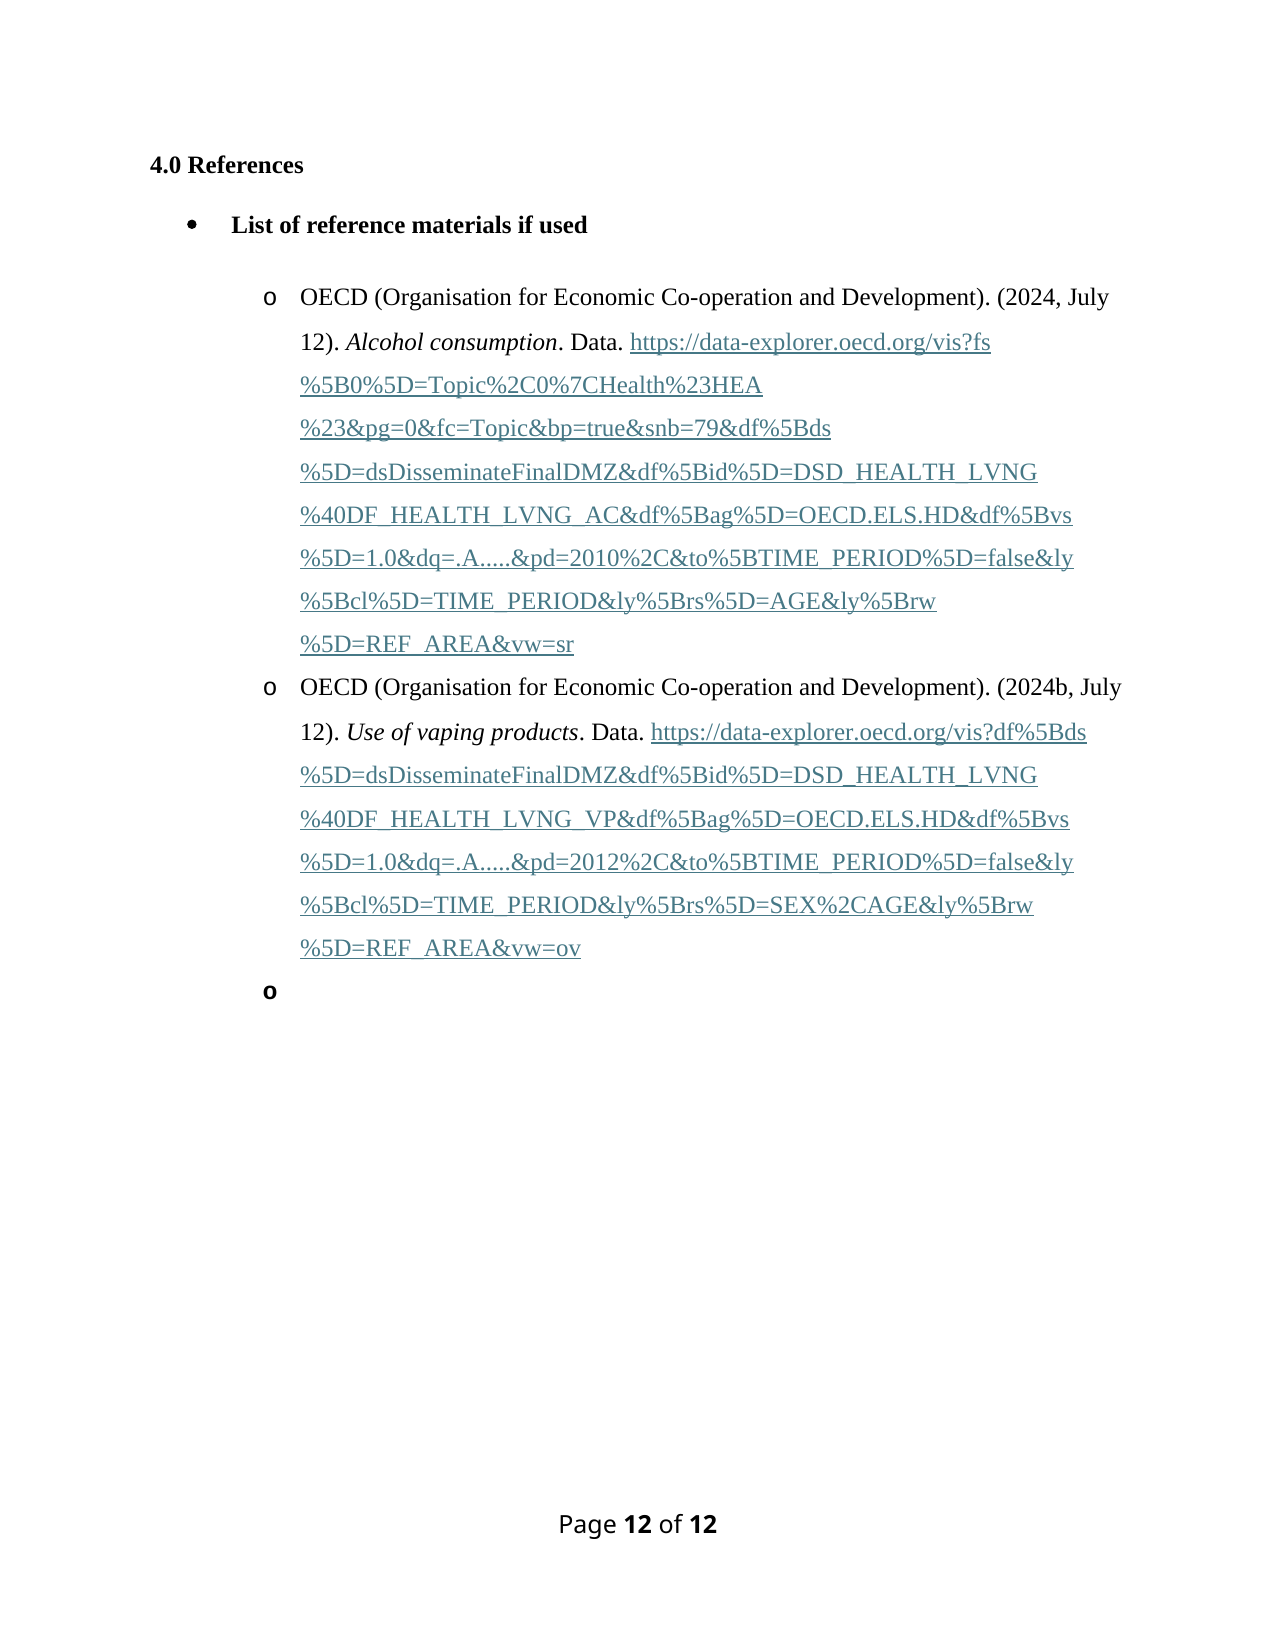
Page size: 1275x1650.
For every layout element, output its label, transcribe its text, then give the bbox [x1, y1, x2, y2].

text 4.0 References [150, 150, 1075, 179]
list List of reference materials if used [187, 210, 1125, 238]
list OECD (Organisation for Economic Co-operation and Development). (2024, July 12). Alcohol consumption. Data. https://data-explorer.oecd.org/vis?fs%5B0%5D=Topic%2C0%7CHealth%23HEA%23&pg=0&fc=Topic&bp=true&snb=79&df%5Bds%5D=dsDisseminateFinalDMZ&df%5Bid%5D=DSD_HEALTH_LVNG%40DF_HEALTH_LVNG_AC&df%5Bag%5D=OECD.ELS.HD&df%5Bvs%5D=1.0&dq=.A.....&pd=2010%2C&to%5BTIME_PERIOD%5D=false&ly%5Bcl%5D=TIME_PERIOD&ly%5Brs%5D=AGE&ly%5Brw%5D=REF_AREA&vw=sr [262, 282, 1125, 658]
list OECD (Organisation for Economic Co-operation and Development). (2024b, July 12). Use of vaping products. Data. https://data-explorer.oecd.org/vis?df%5Bds%5D=dsDisseminateFinalDMZ&df%5Bid%5D=DSD_HEALTH_LVNG%40DF_HEALTH_LVNG_VP&df%5Bag%5D=OECD.ELS.HD&df%5Bvs%5D=1.0&dq=.A.....&pd=2012%2C&to%5BTIME_PERIOD%5D=false&ly%5Bcl%5D=TIME_PERIOD&ly%5Brs%5D=SEX%2CAGE&ly%5Brw%5D=REF_AREA&vw=ov [262, 701, 1125, 991]
